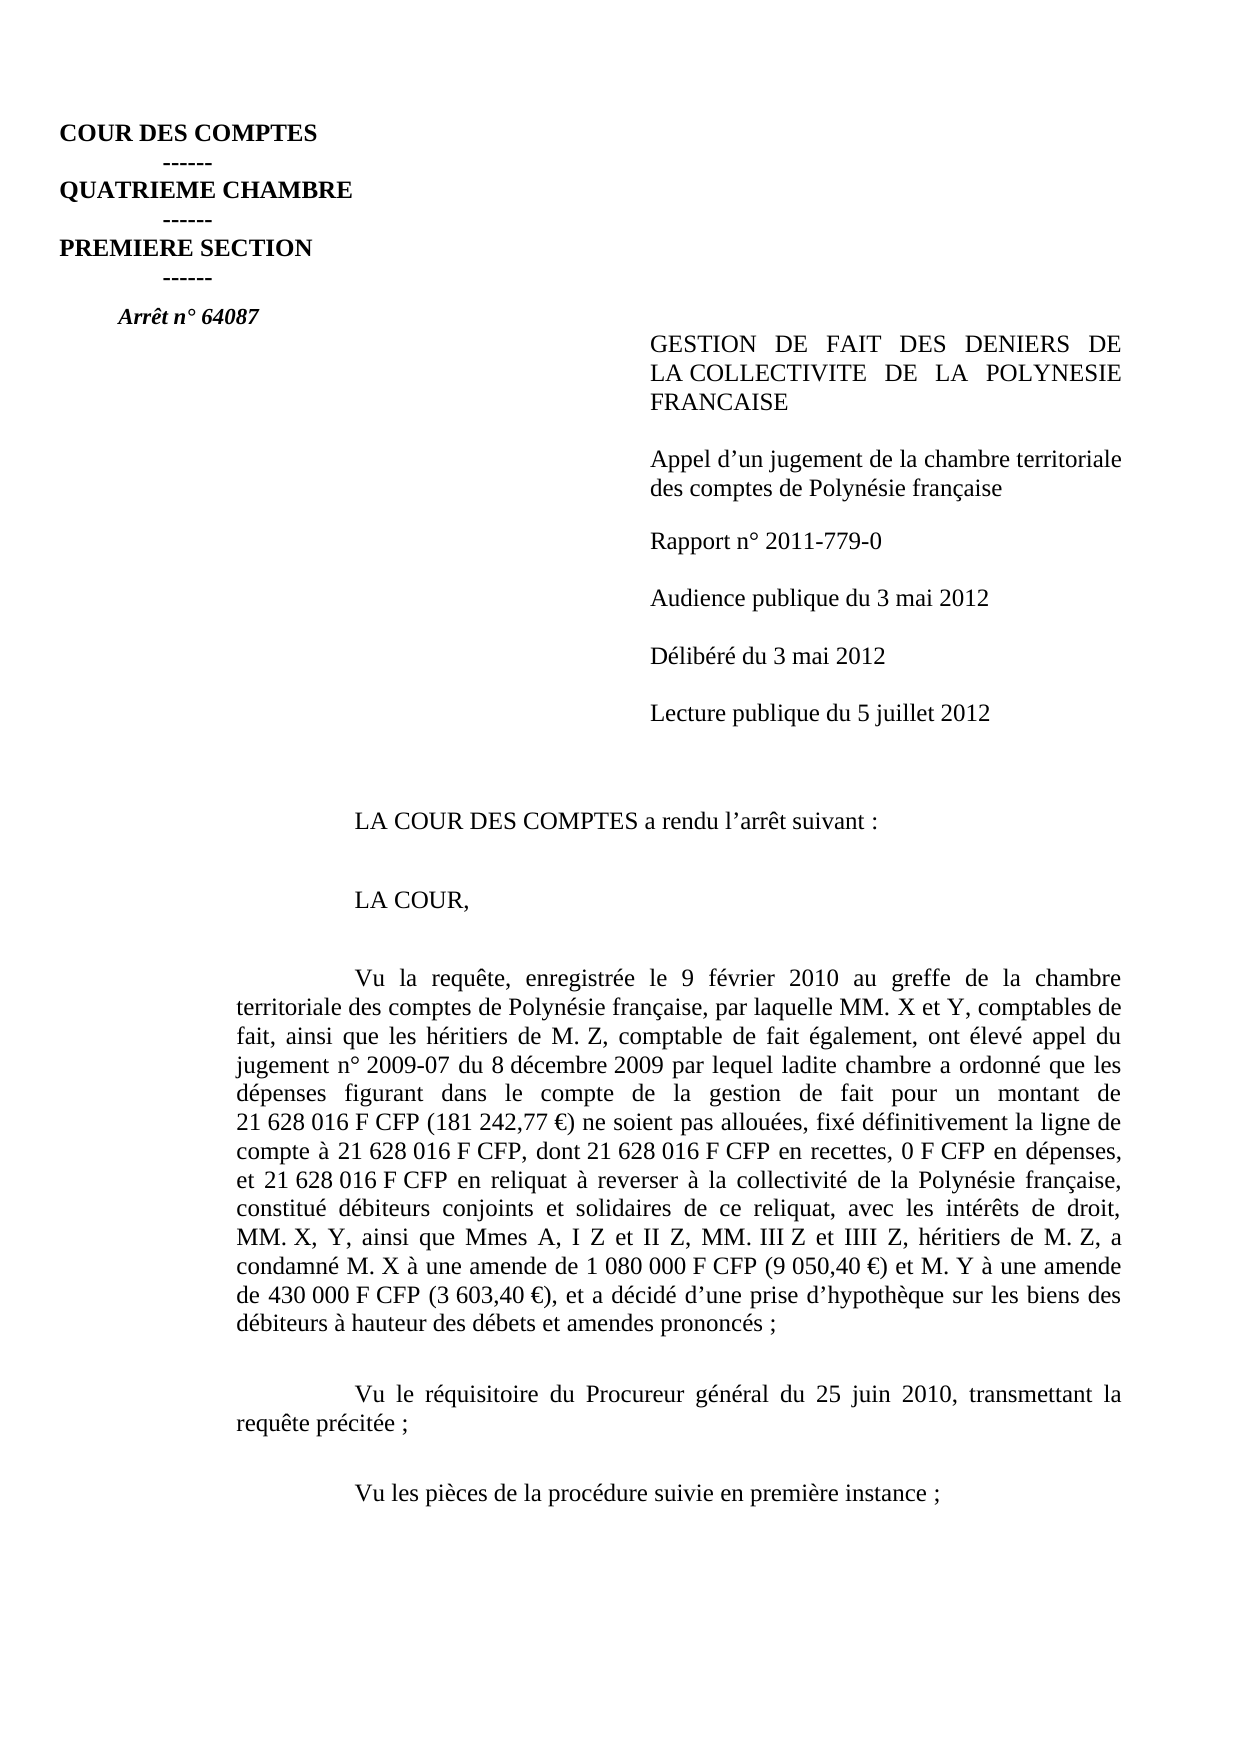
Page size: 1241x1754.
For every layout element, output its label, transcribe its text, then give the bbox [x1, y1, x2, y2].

text LA COUR, [236, 885, 1122, 913]
text QUATRIEME CHAMBRE [59, 176, 1122, 204]
text ------ [162, 204, 1122, 233]
text Arrêt n° 64087 [118, 303, 1122, 329]
subtitle Rapport n° 2011-779-0 [650, 526, 1122, 555]
text Délibéré du 3 mai 2012 [650, 641, 1122, 670]
text ------ [162, 262, 1122, 291]
subtitle Appel d’un jugement de la chambre territoriale des comptes de Polynésie française [650, 444, 1122, 502]
text Vu le réquisitoire du Procureur général du 25 juin 2010, transmettant la requête précitée ; [236, 1379, 1122, 1436]
text LA COUR DES COMPTES a rendu l’arrêt suivant : [236, 806, 1122, 835]
text PREMIERE SECTION [59, 233, 1122, 262]
text COUR DES COMPTES [59, 118, 1122, 147]
text Vu les pièces de la procédure suivie en première instance ; [236, 1478, 1122, 1507]
text Audience publique du 3 mai 2012 [650, 583, 1122, 612]
text Vu la requête, enregistrée le 9 février 2010 au greffe de la chambre territoriale des comptes de Polynésie française, par laquelle MM. X et Y, comptables de fait, ainsi que les héritiers de M. Z, comptable de fait également, ont élevé appel du jugement n° 2009-07 du 8 décembre 2009 par lequel ladite chambre a ordonné que les dépenses figurant dans le compte de la gestion de fait pour un montant de 21 628 016 F CFP (181 242,77 €) ne soient pas allouées, fixé définitivement la ligne de compte à 21 628 016 F CFP, dont 21 628 016 F CFP en recettes, 0 F CFP en dépenses, et 21 628 016 F CFP en reliquat à reverser à la collectivité de la Polynésie française, constitué débiteurs conjoints et solidaires de ce reliquat, avec les intérêts de droit, MM. X, Y, ainsi que Mmes A, I Z et II Z, MM. III Z et IIII Z, héritiers de M. Z, a condamné M. X à une amende de 1 080 000 F CFP (9 050,40 €) et M. Y à une amende de 430 000 F CFP (3 603,40 €), et a décidé d’une prise d’hypothèque sur les biens des débiteurs à hauteur des débets et amendes prononcés ; [236, 963, 1122, 1337]
text ------ [162, 147, 1122, 176]
text GESTION DE FAIT DES DENIERS DE LA COLLECTIVITE DE LA POLYNESIE FRANCAISE [650, 329, 1122, 416]
text Lecture publique du 5 juillet 2012 [650, 698, 1122, 727]
